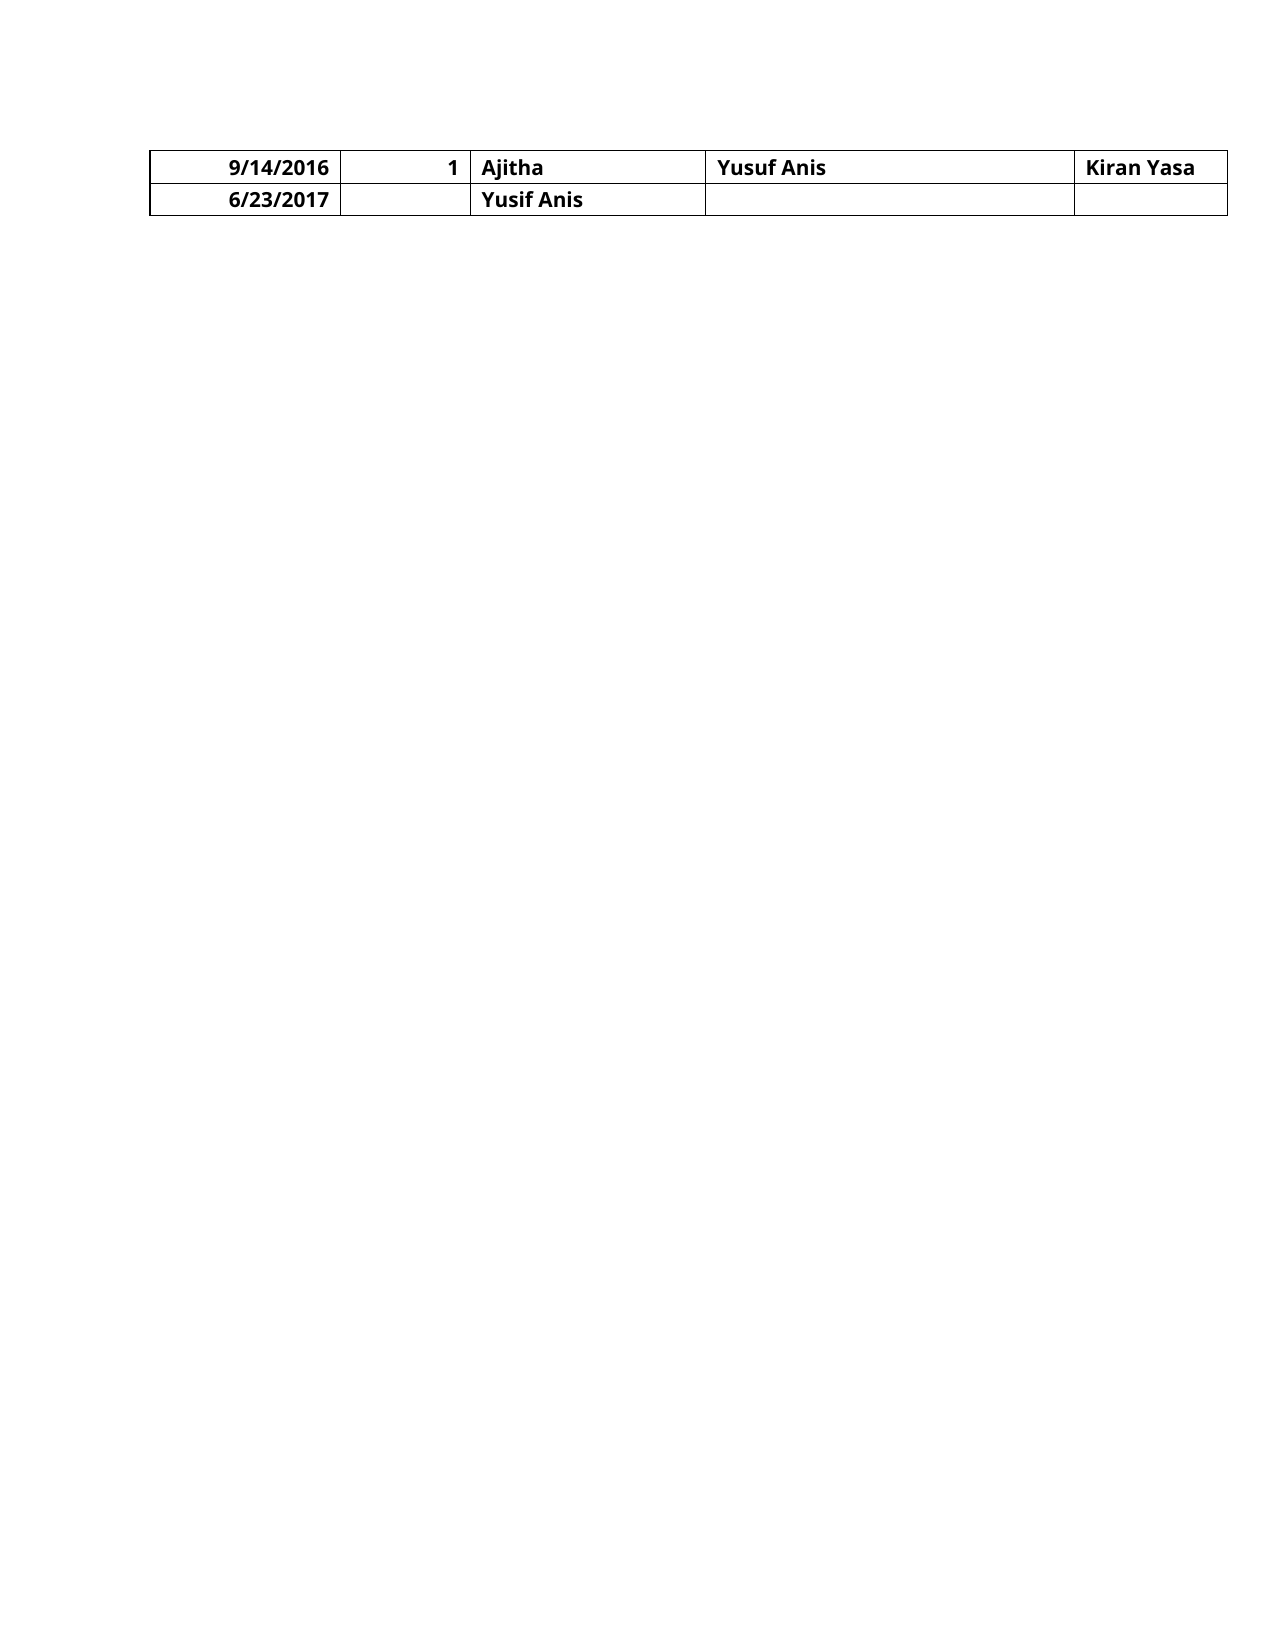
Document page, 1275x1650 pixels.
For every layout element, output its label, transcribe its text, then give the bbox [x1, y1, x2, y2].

table_cell Yusuf Anis [706, 151, 1074, 183]
table_cell [706, 184, 1074, 215]
table_cell 1 [341, 151, 470, 183]
table_cell [1075, 184, 1227, 215]
table_cell 9/14/2016 [151, 151, 340, 183]
table_cell 6/23/2017 [151, 184, 340, 215]
table_cell [341, 184, 470, 215]
table_cell Ajitha [471, 151, 705, 183]
table_cell Yusif Anis [471, 184, 705, 215]
table_cell Kiran Yasa [1075, 151, 1227, 183]
